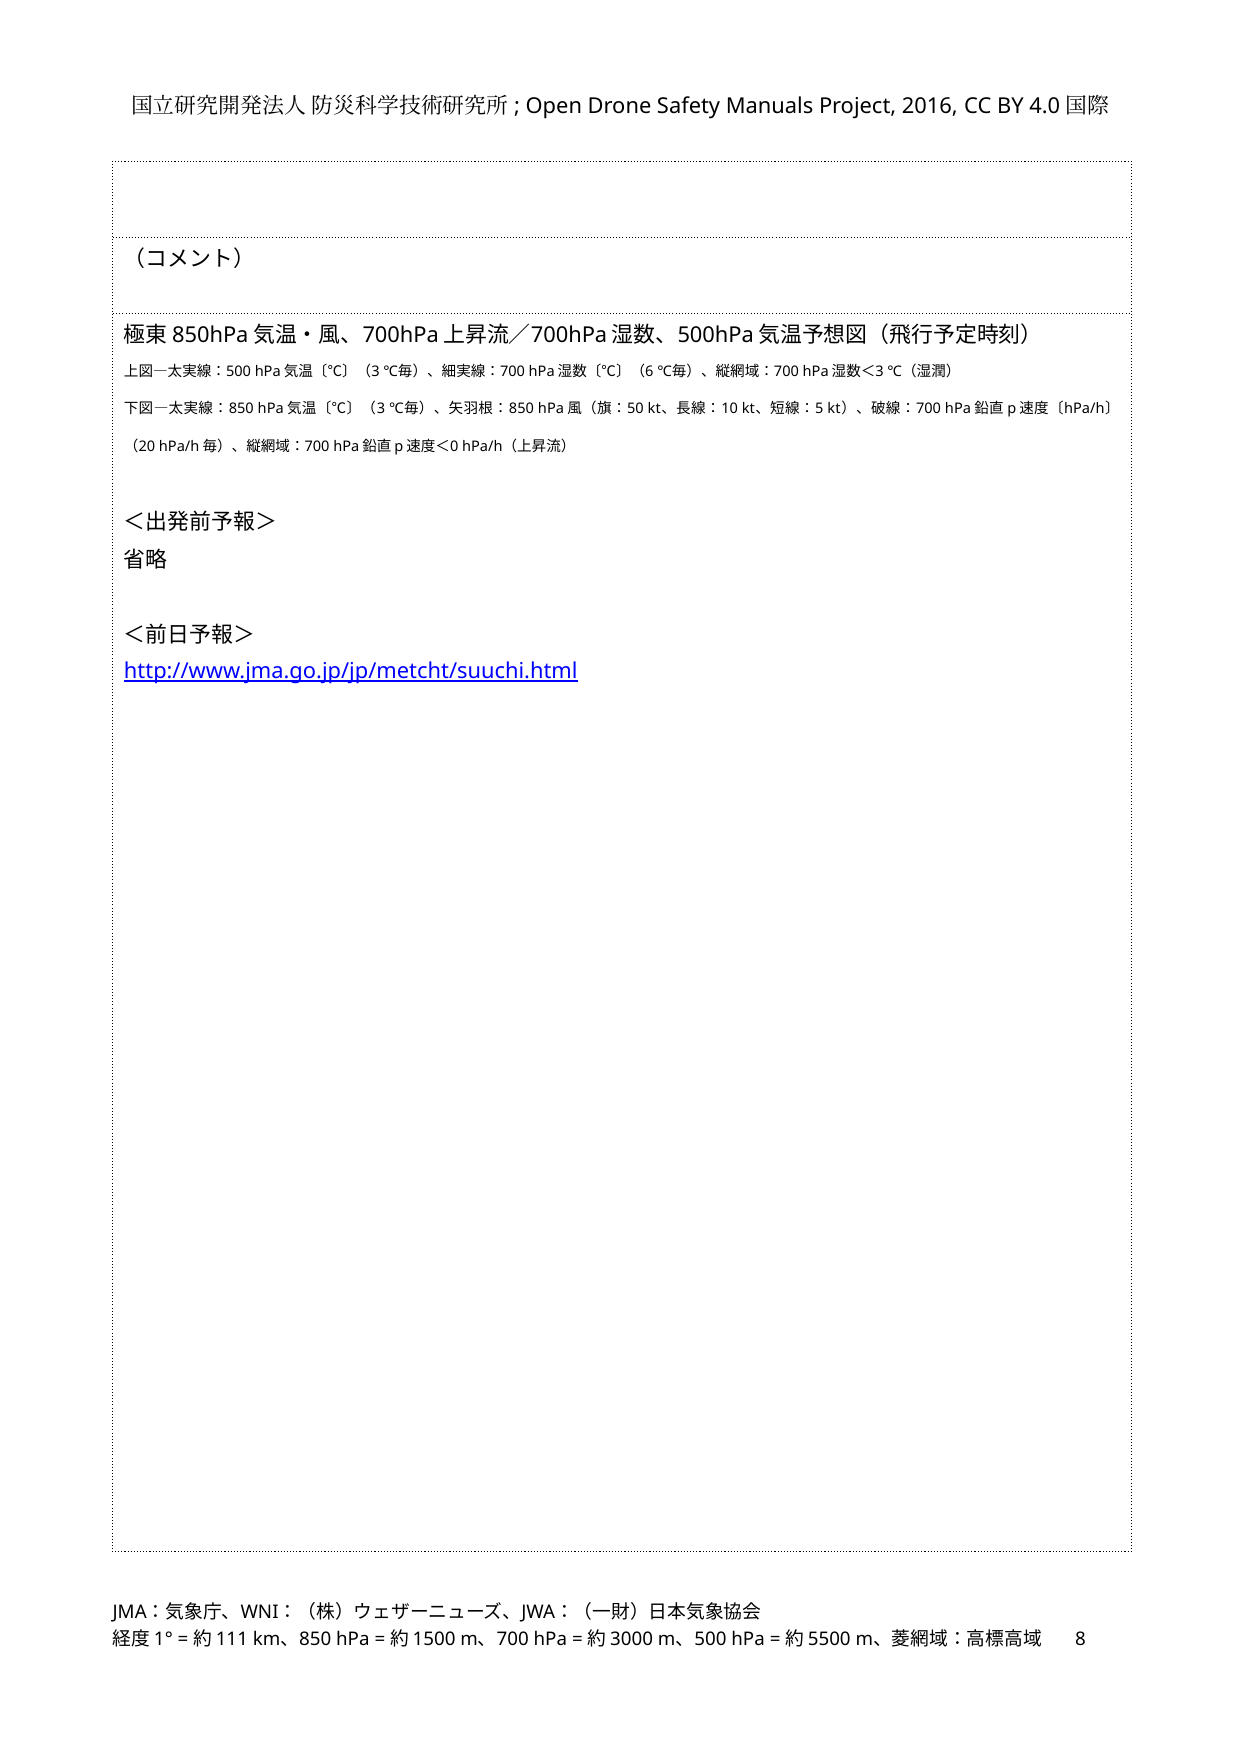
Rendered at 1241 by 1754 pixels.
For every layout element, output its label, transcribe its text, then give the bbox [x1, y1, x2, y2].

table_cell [113, 161, 1131, 237]
table_cell （コメント） [113, 237, 1131, 313]
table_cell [113, 313, 1131, 1551]
